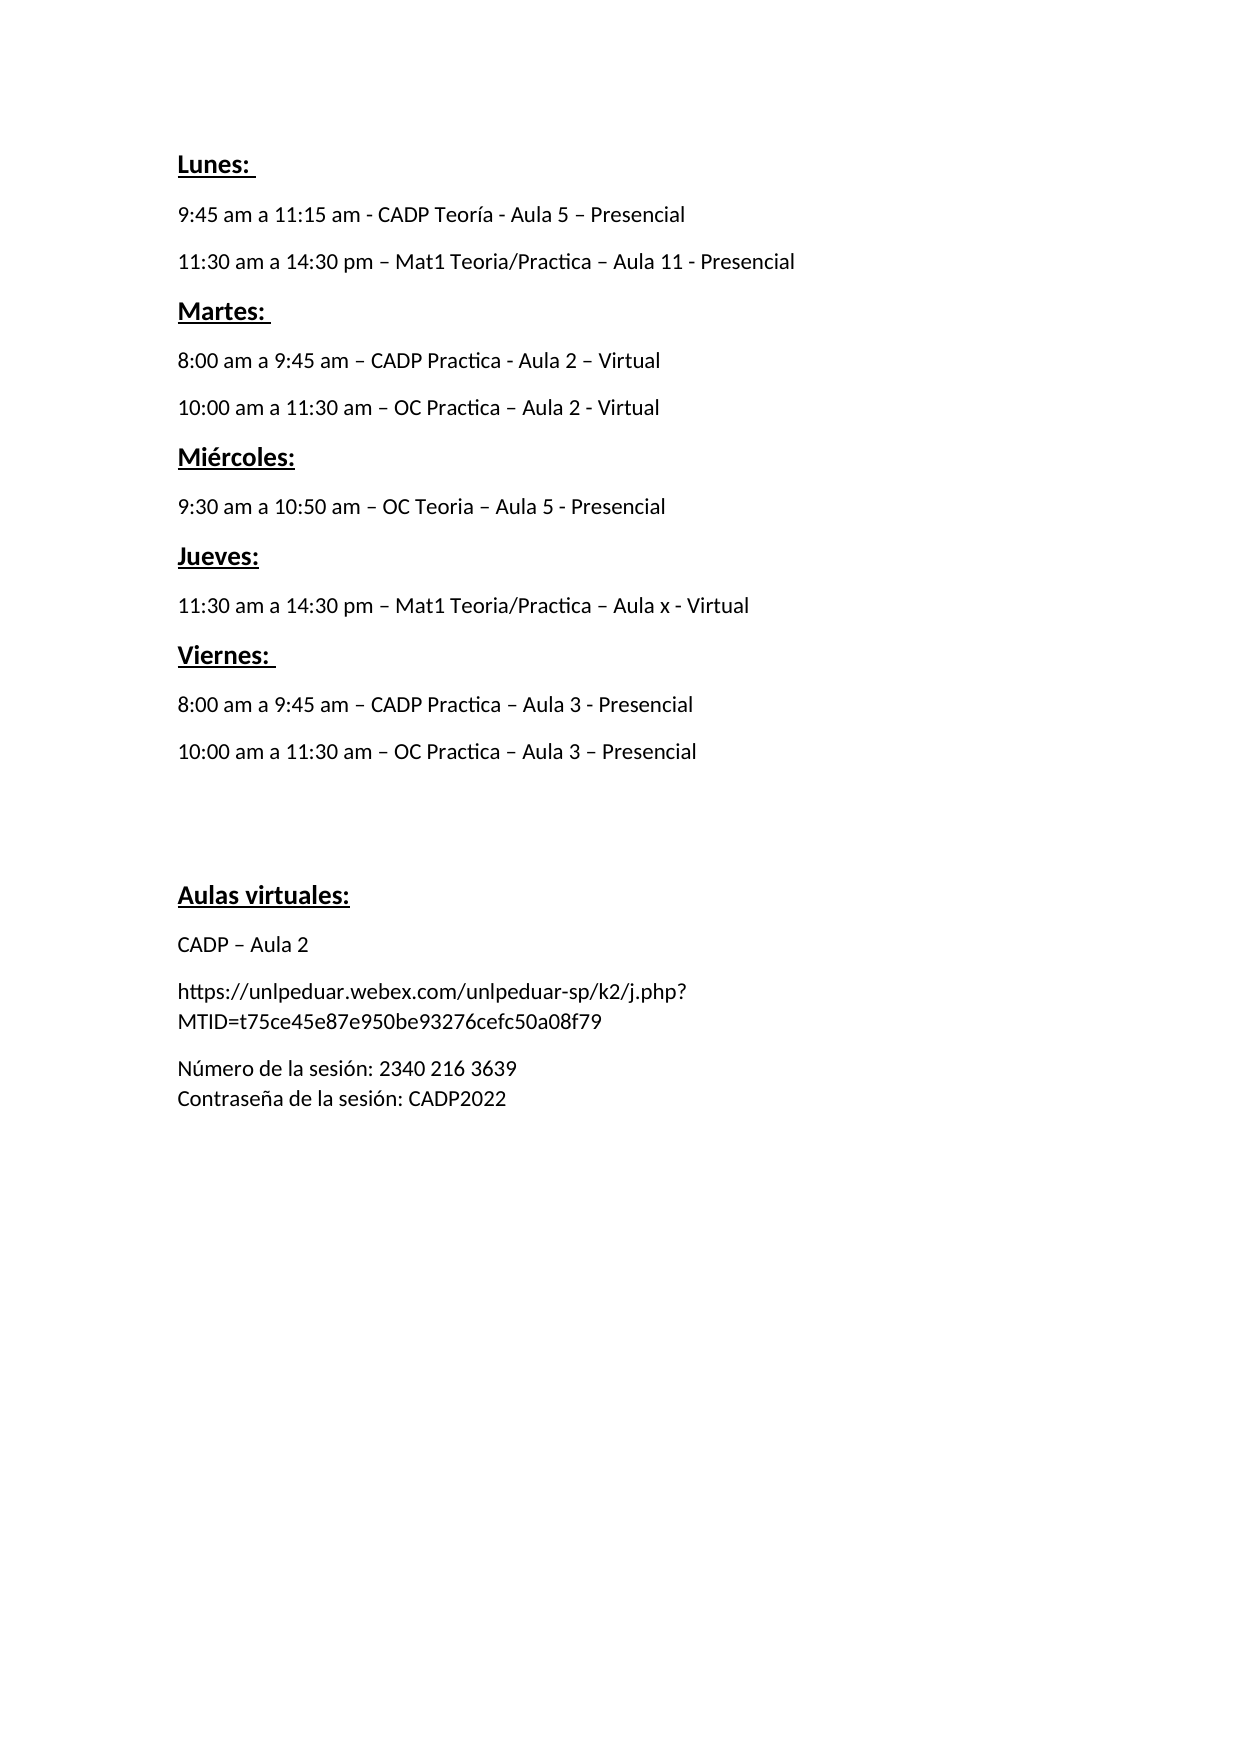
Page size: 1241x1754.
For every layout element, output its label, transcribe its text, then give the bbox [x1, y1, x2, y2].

text https://unlpeduar.webex.com/unlpeduar-sp/k2/j.php?MTID=t75ce45e87e950be93276cefc50a08f79 [177, 977, 1063, 1035]
text 10:00 am a 11:30 am – OC Practica – Aula 3 – Presencial [177, 737, 1063, 765]
text 8:00 am a 9:45 am – CADP Practica - Aula 2 – Virtual [177, 346, 1063, 374]
text 11:30 am a 14:30 pm – Mat1 Teoria/Practica – Aula x - Virtual [177, 591, 1063, 619]
text 10:00 am a 11:30 am – OC Practica – Aula 2 - Virtual [177, 393, 1063, 421]
text Martes: [177, 294, 1063, 327]
text CADP – Aula 2 [177, 930, 1063, 958]
text Aulas virtuales: [177, 878, 1063, 911]
text 11:30 am a 14:30 pm – Mat1 Teoria/Practica – Aula 11 - Presencial [177, 247, 1063, 275]
text Lunes: [177, 148, 1063, 181]
text Jueves: [177, 539, 1063, 572]
text 9:30 am a 10:50 am – OC Teoria – Aula 5 - Presencial [177, 492, 1063, 520]
text 8:00 am a 9:45 am – CADP Practica – Aula 3 - Presencial [177, 690, 1063, 718]
text Viernes: [177, 638, 1063, 671]
text Número de la sesión: 2340 216 3639 Contraseña de la sesión: CADP2022 [177, 1054, 1063, 1112]
text 9:45 am a 11:15 am - CADP Teoría - Aula 5 – Presencial [177, 200, 1063, 228]
text Miércoles: [177, 440, 1063, 473]
